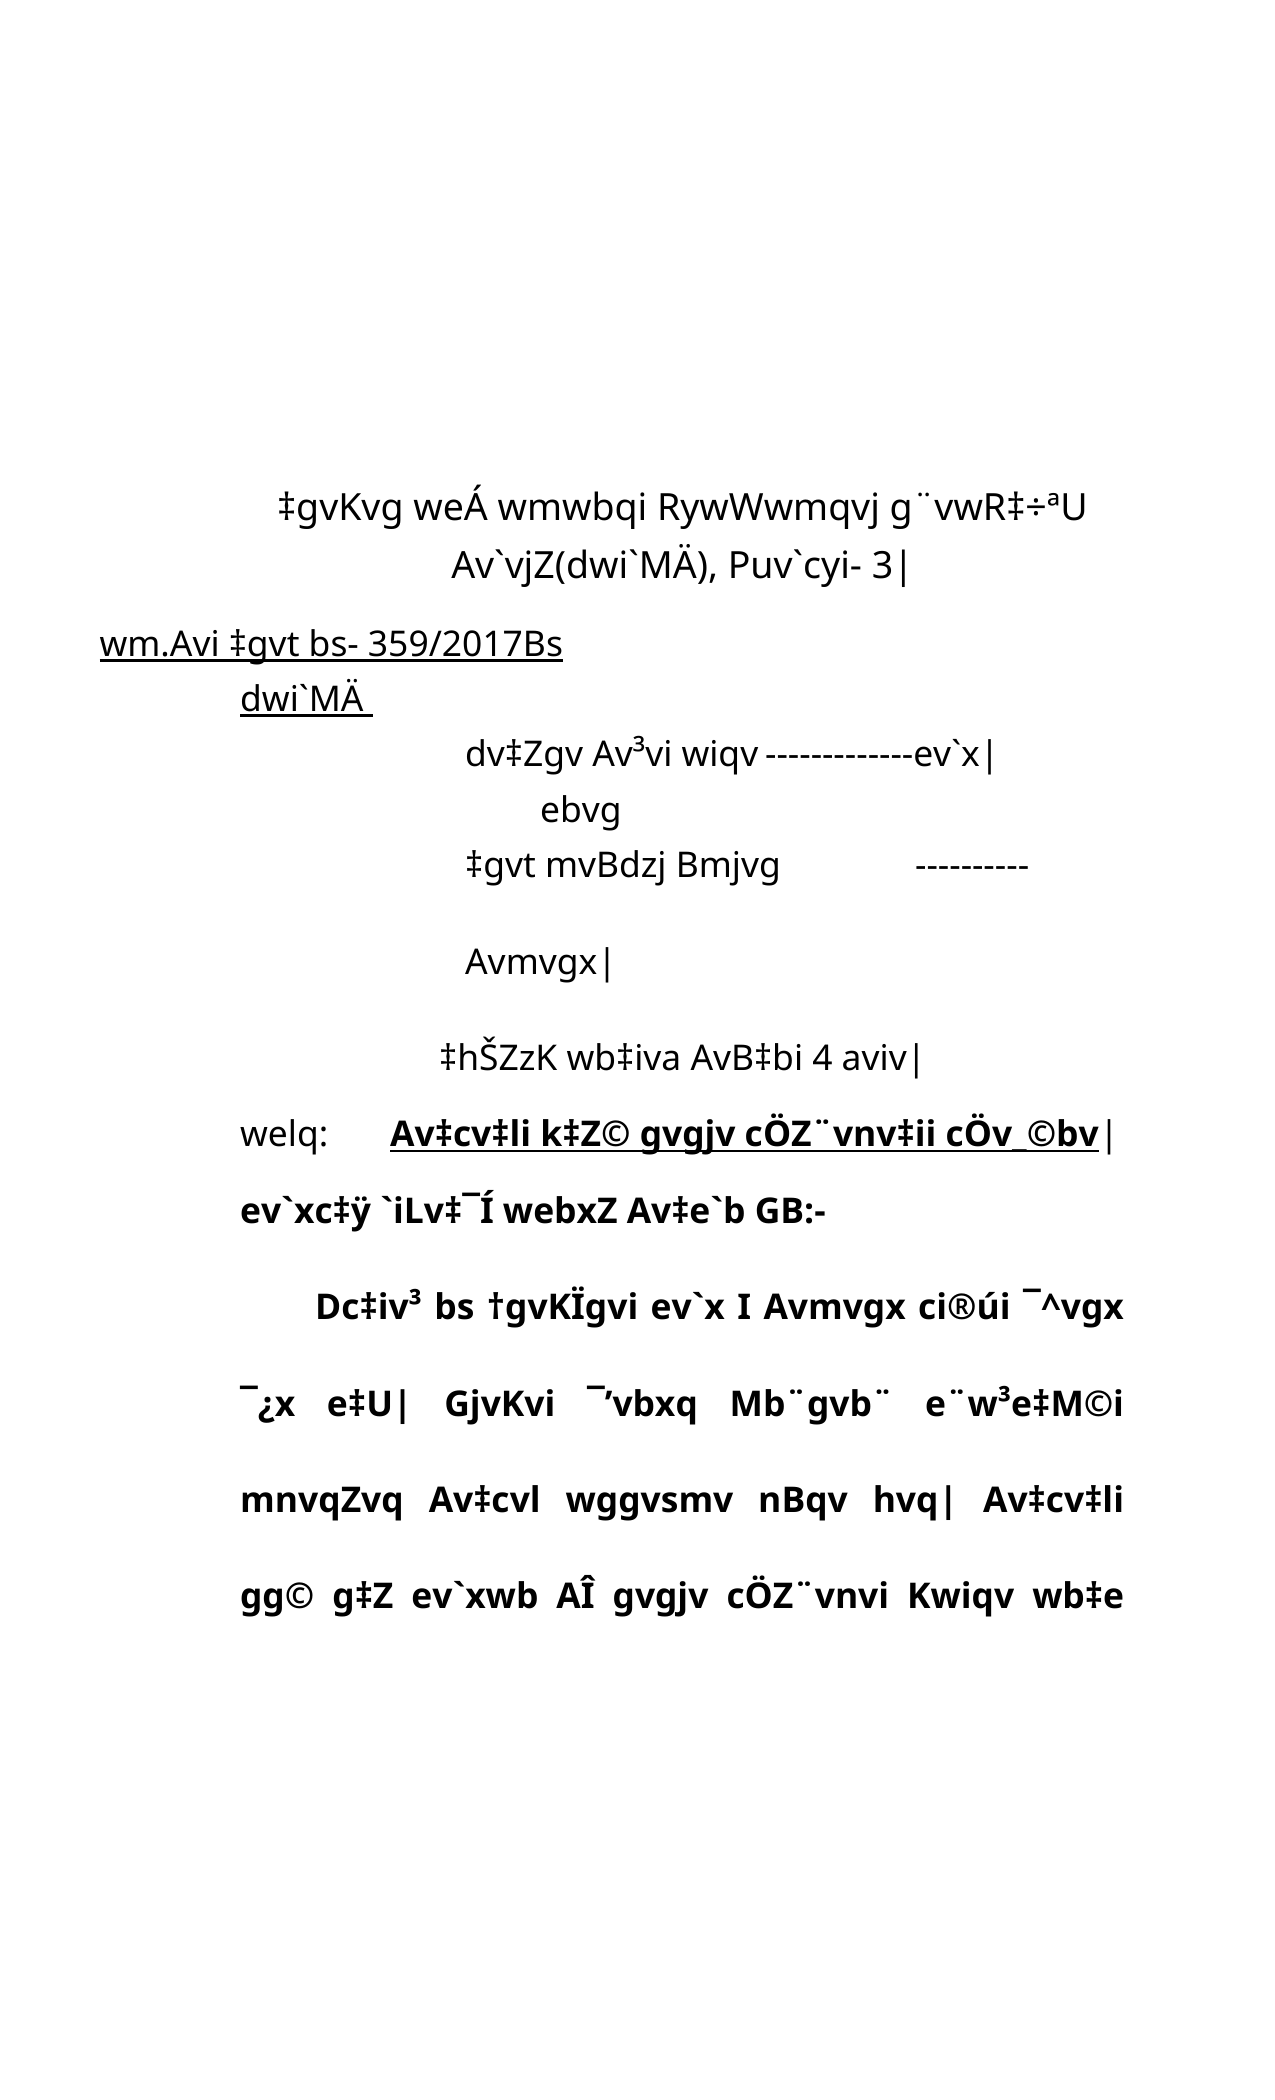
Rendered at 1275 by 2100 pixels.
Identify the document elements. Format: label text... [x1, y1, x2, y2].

text ev`xc‡ÿ `iLv‡¯Í webxZ Av‡e`b GB:- [240, 1185, 1125, 1233]
text welq: Av‡cv‡li k‡Z© gvgjv cÖZ¨vnv‡ii cÖv_©bv| [240, 1109, 1125, 1157]
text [240, 1282, 1125, 1619]
text ‡gvKvg weÁ wmwbqi RywWwmqvj g¨vwR‡÷ªU Av`vjZ(dwi`MÄ), Puv`cyi- 3| [240, 480, 1125, 590]
text wm.Avi ‡gvt bs- 359/2017Bs [99, 618, 1125, 666]
text ‡hŠZzK wb‡iva AvB‡bi 4 aviv| [240, 1033, 1125, 1081]
text dv‡Zgv Av³vi wiqv -------------ev`x| [465, 729, 1125, 777]
text ebvg [465, 784, 1125, 833]
text ‡gvt mvBdzj Bmjvg ----------Avmvgx| [465, 840, 1125, 984]
text dwi`MÄ [174, 673, 1125, 722]
